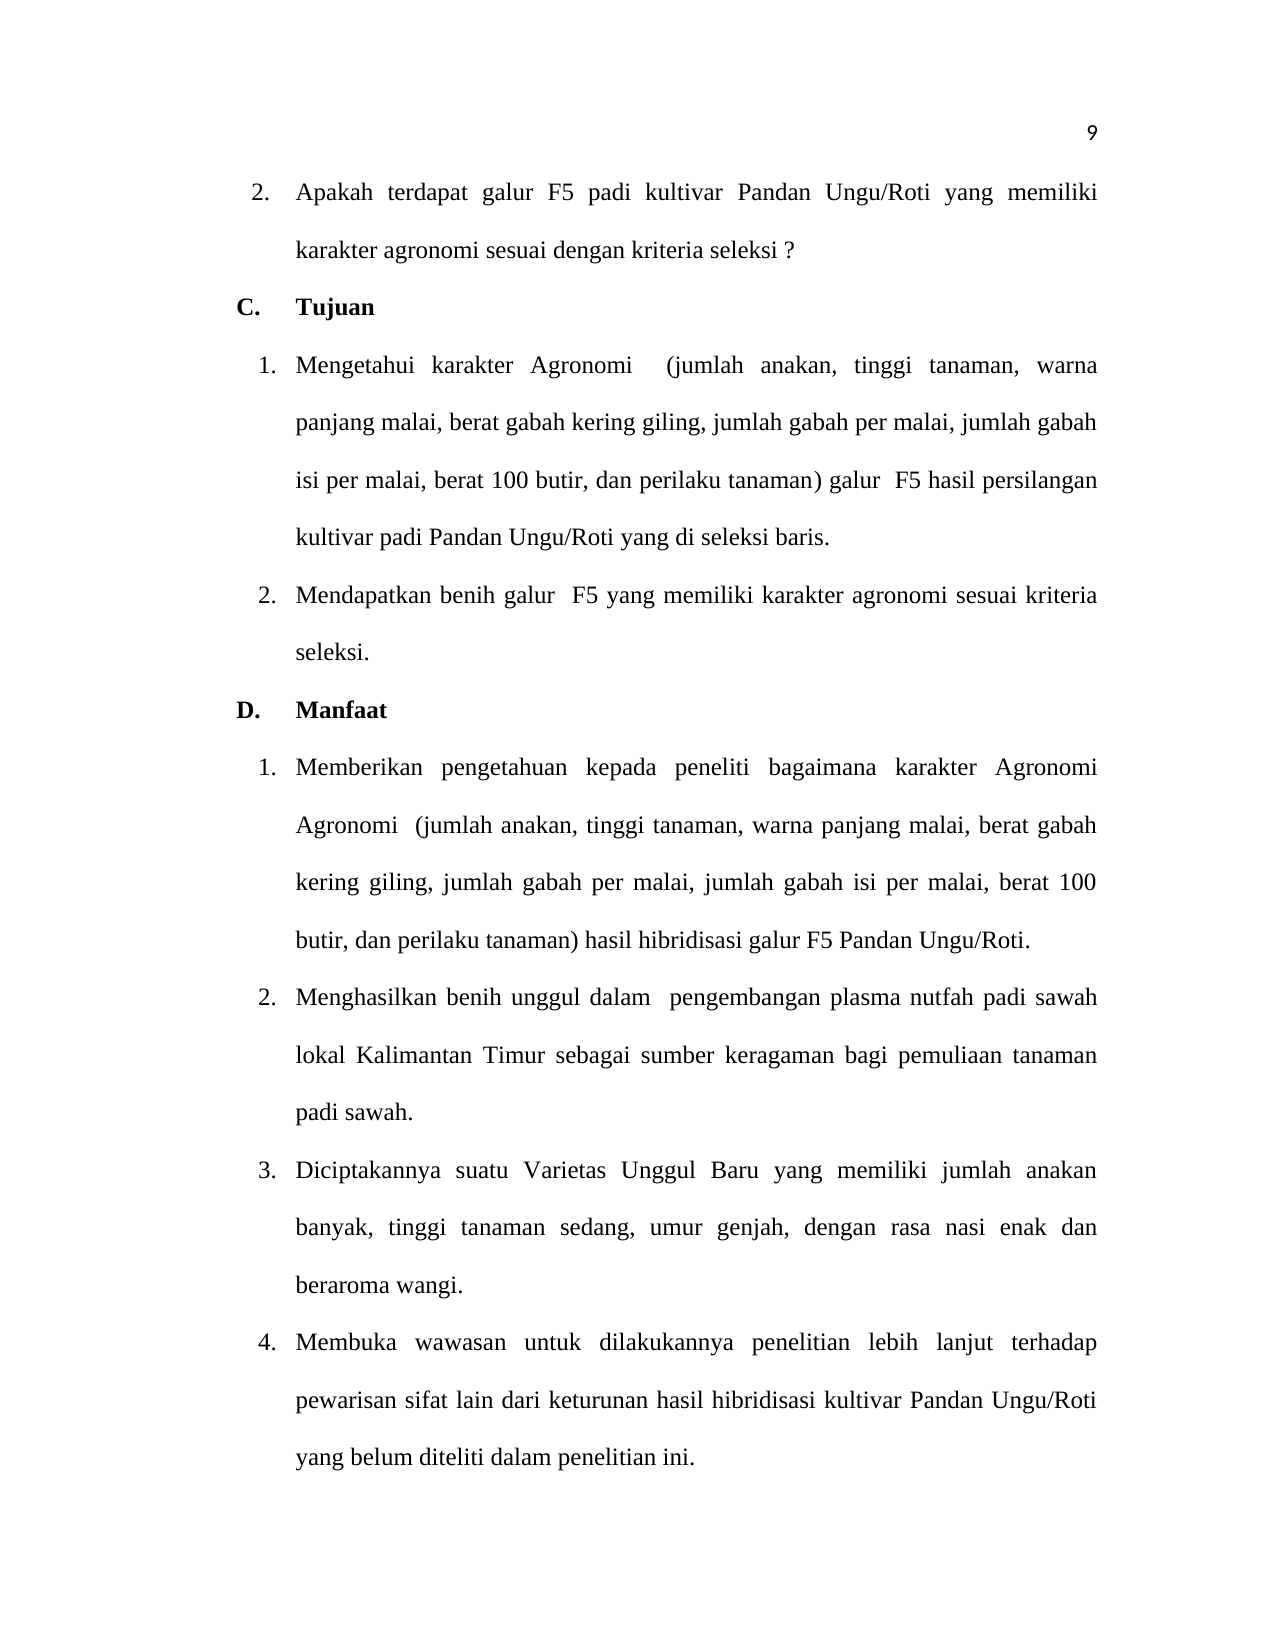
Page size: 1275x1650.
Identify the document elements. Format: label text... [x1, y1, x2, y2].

list Memberikan pengetahuan kepada peneliti bagaimana karakter Agronomi Agronomi (jumlah anakan, tinggi tanaman, warna panjang malai, berat gabah kering giling, jumlah gabah per malai, jumlah gabah isi per malai, berat 100 butir, dan perilaku tanaman) hasil hibridisasi galur F5 Pandan Ungu/Roti. [258, 752, 1098, 953]
list Mendapatkan benih galur F5 yang memiliki karakter agronomi sesuai kriteria seleksi. [258, 580, 1098, 666]
list Apakah terdapat galur F5 padi kultivar Pandan Ungu/Roti yang memiliki karakter agronomi sesuai dengan kriteria seleksi ? [251, 177, 1098, 263]
list Menghasilkan benih unggul dalam pengembangan plasma nutfah padi sawah lokal Kalimantan Timur sebagai sumber keragaman bagi pemuliaan tanaman padi sawah. [258, 982, 1098, 1126]
list Diciptakannya suatu Varietas Unggul Baru yang memiliki jumlah anakan banyak, tinggi tanaman sedang, umur genjah, dengan rasa nasi enak dan beraroma wangi. [258, 1155, 1098, 1298]
list Manfaat [236, 695, 1098, 723]
list Membuka wawasan untuk dilakukannya penelitian lebih lanjut terhadap pewarisan sifat lain dari keturunan hasil hibridisasi kultivar Pandan Ungu/Roti yang belum diteliti dalam penelitian ini. [258, 1327, 1098, 1471]
list Tujuan [236, 292, 1098, 321]
list Mengetahui karakter Agronomi (jumlah anakan, tinggi tanaman, warna panjang malai, berat gabah kering giling, jumlah gabah per malai, jumlah gabah isi per malai, berat 100 butir, dan perilaku tanaman) galur F5 hasil persilangan kultivar padi Pandan Ungu/Roti yang di seleksi baris. [258, 350, 1098, 551]
